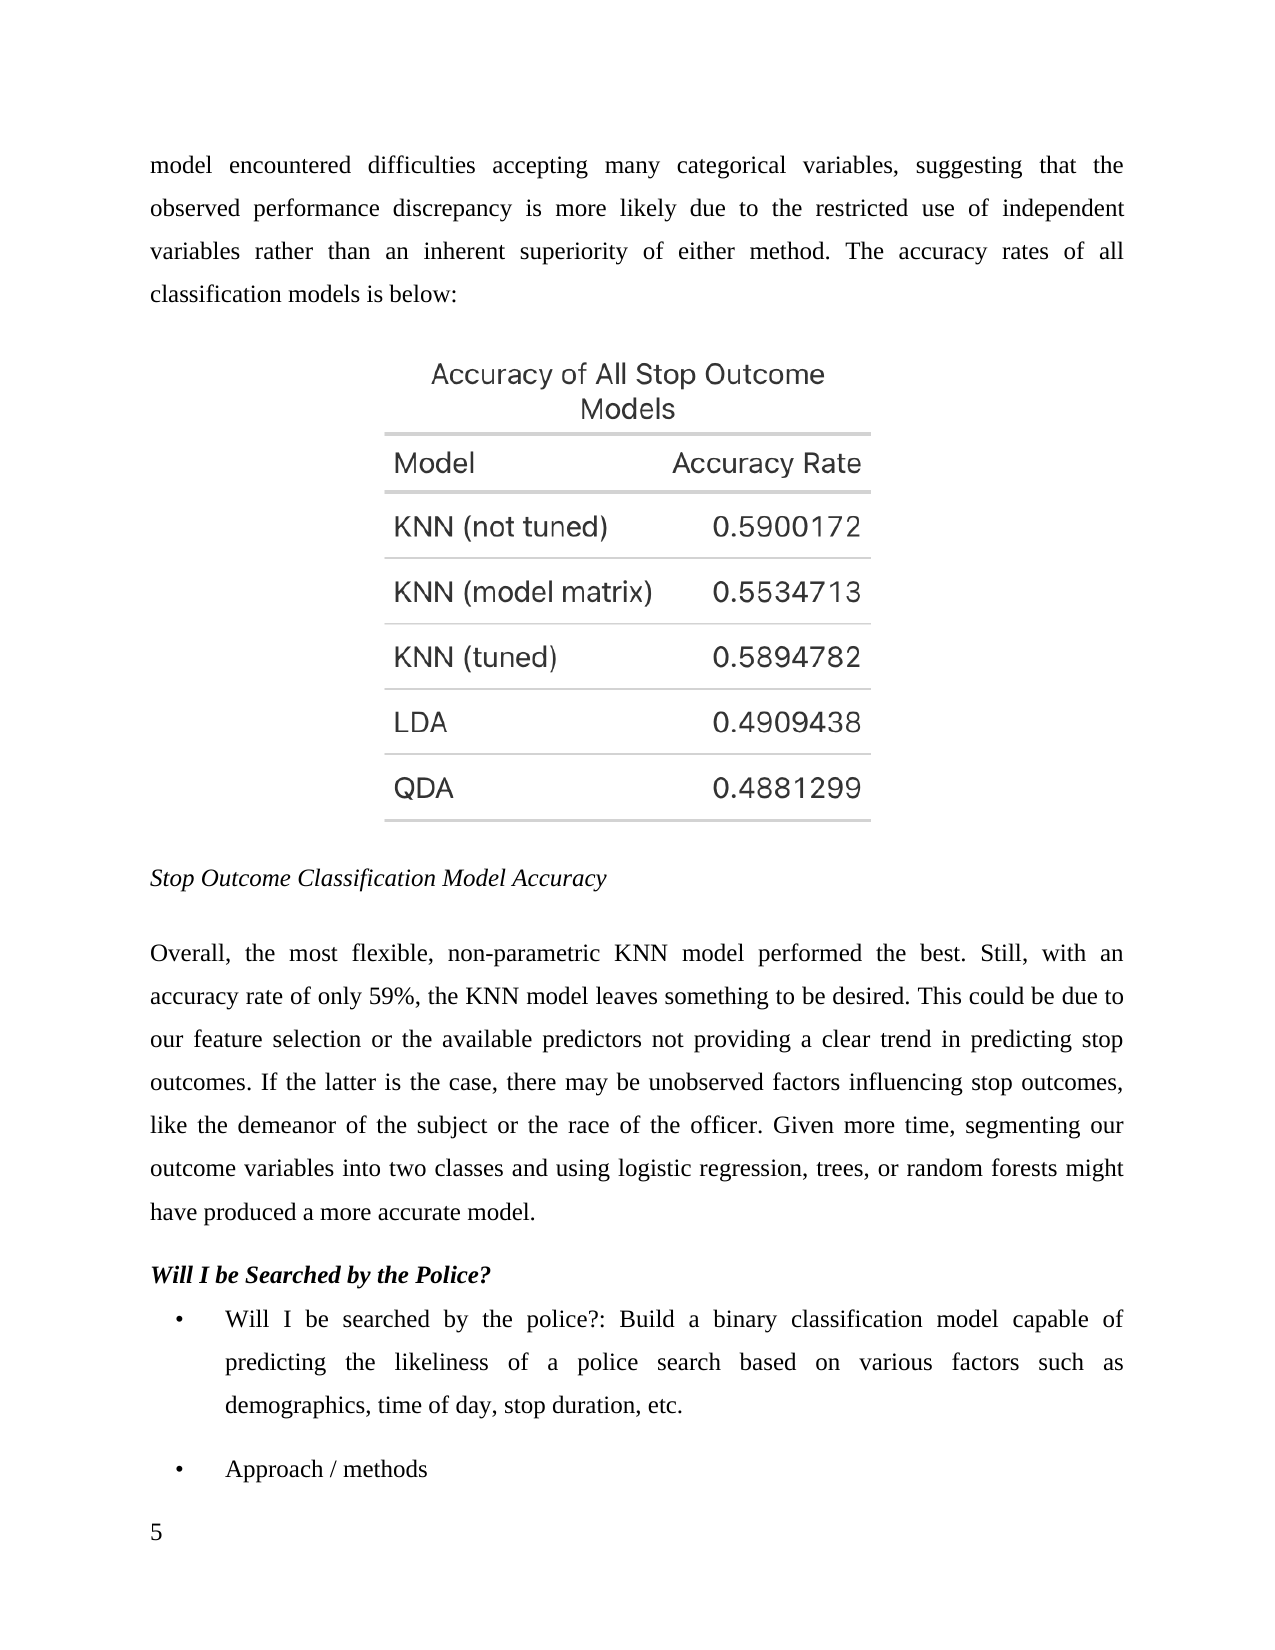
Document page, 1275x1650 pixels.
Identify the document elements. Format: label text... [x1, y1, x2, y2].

list Will I be searched by the police?: Build a binary classification model capable of predicting the likeliness of a police search based on various factors such as demographics, time of day, stop duration, etc. [175, 1304, 1125, 1419]
picture [375, 341, 878, 829]
list Approach / methods [175, 1454, 1125, 1483]
subtitle Will I be Searched by the Police? [150, 1261, 1125, 1289]
text Overall, the most flexible, non-parametric KNN model performed the best. Still, with an accuracy rate of only 59%, the KNN model leaves something to be desired. This could be due to our feature selection or the available predictors not providing a clear trend in predicting stop outcomes. If the latter is the case, there may be unobserved factors influencing stop outcomes, like the demeanor of the subject or the race of the officer. Given more time, segmenting our outcome variables into two classes and using logistic regression, trees, or random forests might have produced a more accurate model. [150, 938, 1125, 1225]
table_header Stop Outcome Classification Model Accuracy [139, 341, 1114, 919]
